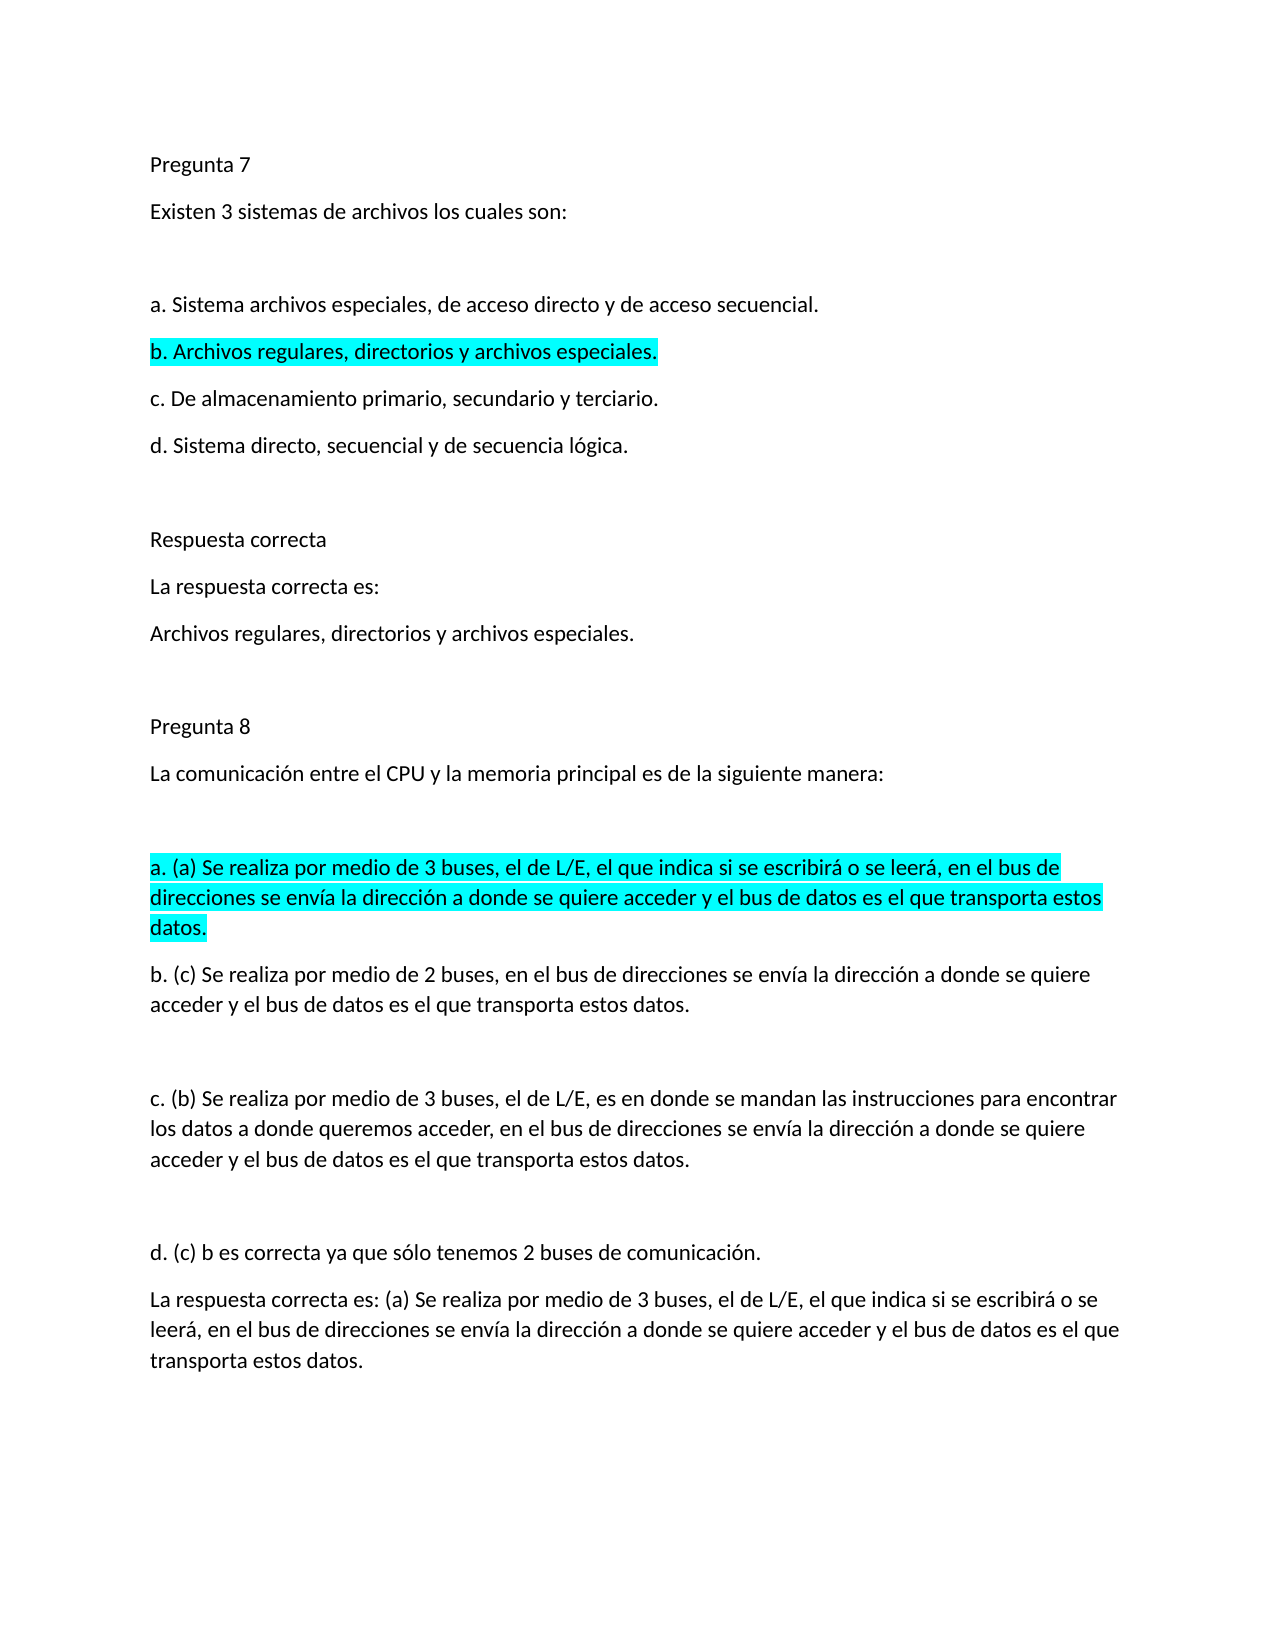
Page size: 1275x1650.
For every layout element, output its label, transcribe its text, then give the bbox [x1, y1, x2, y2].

text Existen 3 sistemas de archivos los cuales son: [150, 197, 1125, 225]
text Archivos regulares, directorios y archivos especiales. [150, 619, 1125, 647]
text b. (c) Se realiza por medio de 2 buses, en el bus de direcciones se envía la dirección a donde se quiere acceder y el bus de datos es el que transporta estos datos. [150, 960, 1125, 1019]
text d. Sistema directo, secuencial y de secuencia lógica. [150, 431, 1125, 459]
text c. (b) Se realiza por medio de 3 buses, el de L/E, es en donde se mandan las instrucciones para encontrar los datos a donde queremos acceder, en el bus de direcciones se envía la dirección a donde se quiere acceder y el bus de datos es el que transporta estos datos. [150, 1084, 1125, 1173]
text b. Archivos regulares, directorios y archivos especiales. [150, 337, 1125, 366]
text La respuesta correcta es: [150, 572, 1125, 600]
text Pregunta 7 [150, 150, 1125, 178]
text d. (c) b es correcta ya que sólo tenemos 2 buses de comunicación. [150, 1238, 1125, 1267]
text La respuesta correcta es: (a) Se realiza por medio de 3 buses, el de L/E, el que indica si se escribirá o se leerá, en el bus de direcciones se envía la dirección a donde se quiere acceder y el bus de datos es el que transporta estos datos. [150, 1285, 1125, 1374]
text Pregunta 8 [150, 712, 1125, 741]
text La comunicación entre el CPU y la memoria principal es de la siguiente manera: [150, 759, 1125, 787]
text Respuesta correcta [150, 525, 1125, 553]
text c. De almacenamiento primario, secundario y terciario. [150, 384, 1125, 412]
text a. (a) Se realiza por medio de 3 buses, el de L/E, el que indica si se escribirá o se leerá, en el bus de direcciones se envía la dirección a donde se quiere acceder y el bus de datos es el que transporta estos datos. [150, 853, 1125, 942]
text a. Sistema archivos especiales, de acceso directo y de acceso secuencial. [150, 291, 1125, 319]
